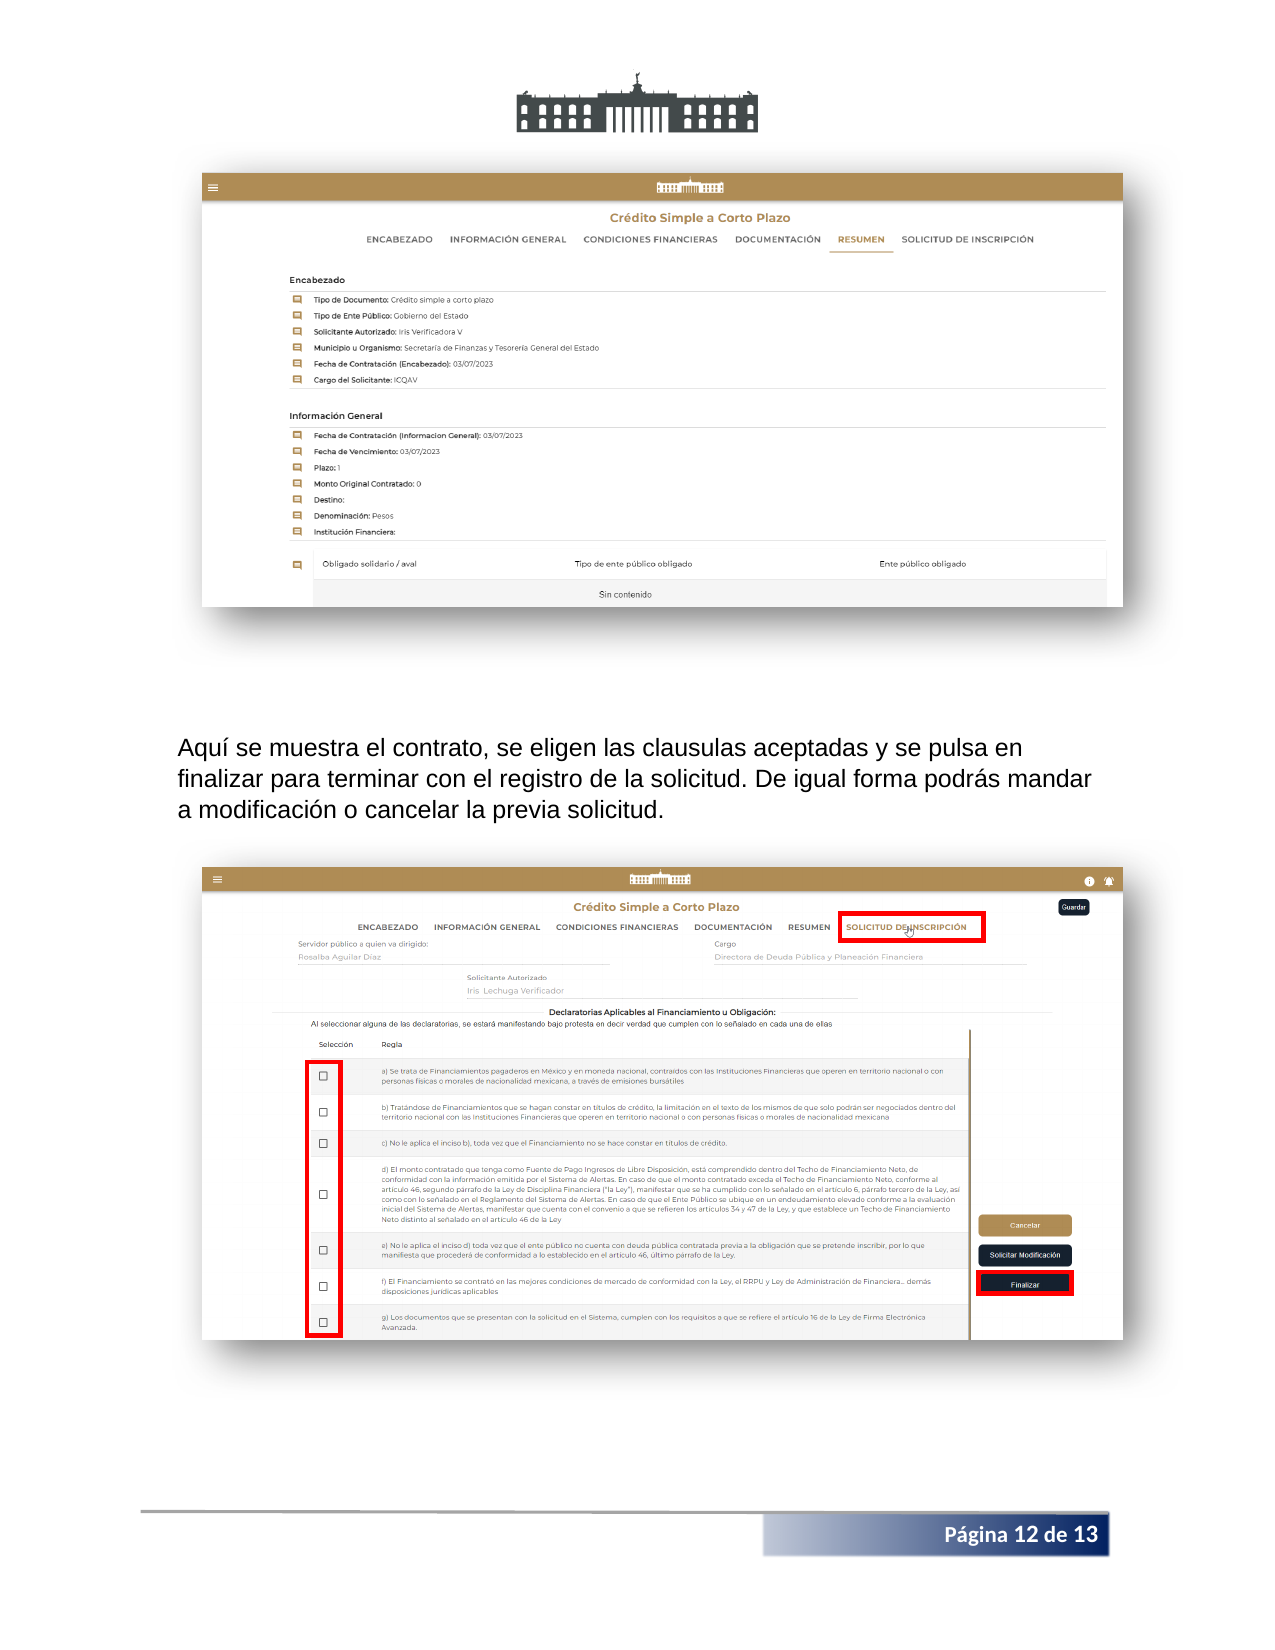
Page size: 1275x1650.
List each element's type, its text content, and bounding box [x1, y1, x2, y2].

picture [515, 69, 760, 147]
picture [202, 867, 1123, 1340]
text Aquí se muestra el contrato, se eligen las clausulas aceptadas y se pulsa en finalizar para terminar con el registro de la solicitud. De igual forma podrás mandar a modificación o cancelar la previa solicitud. [177, 733, 1098, 824]
picture [202, 172, 1123, 607]
